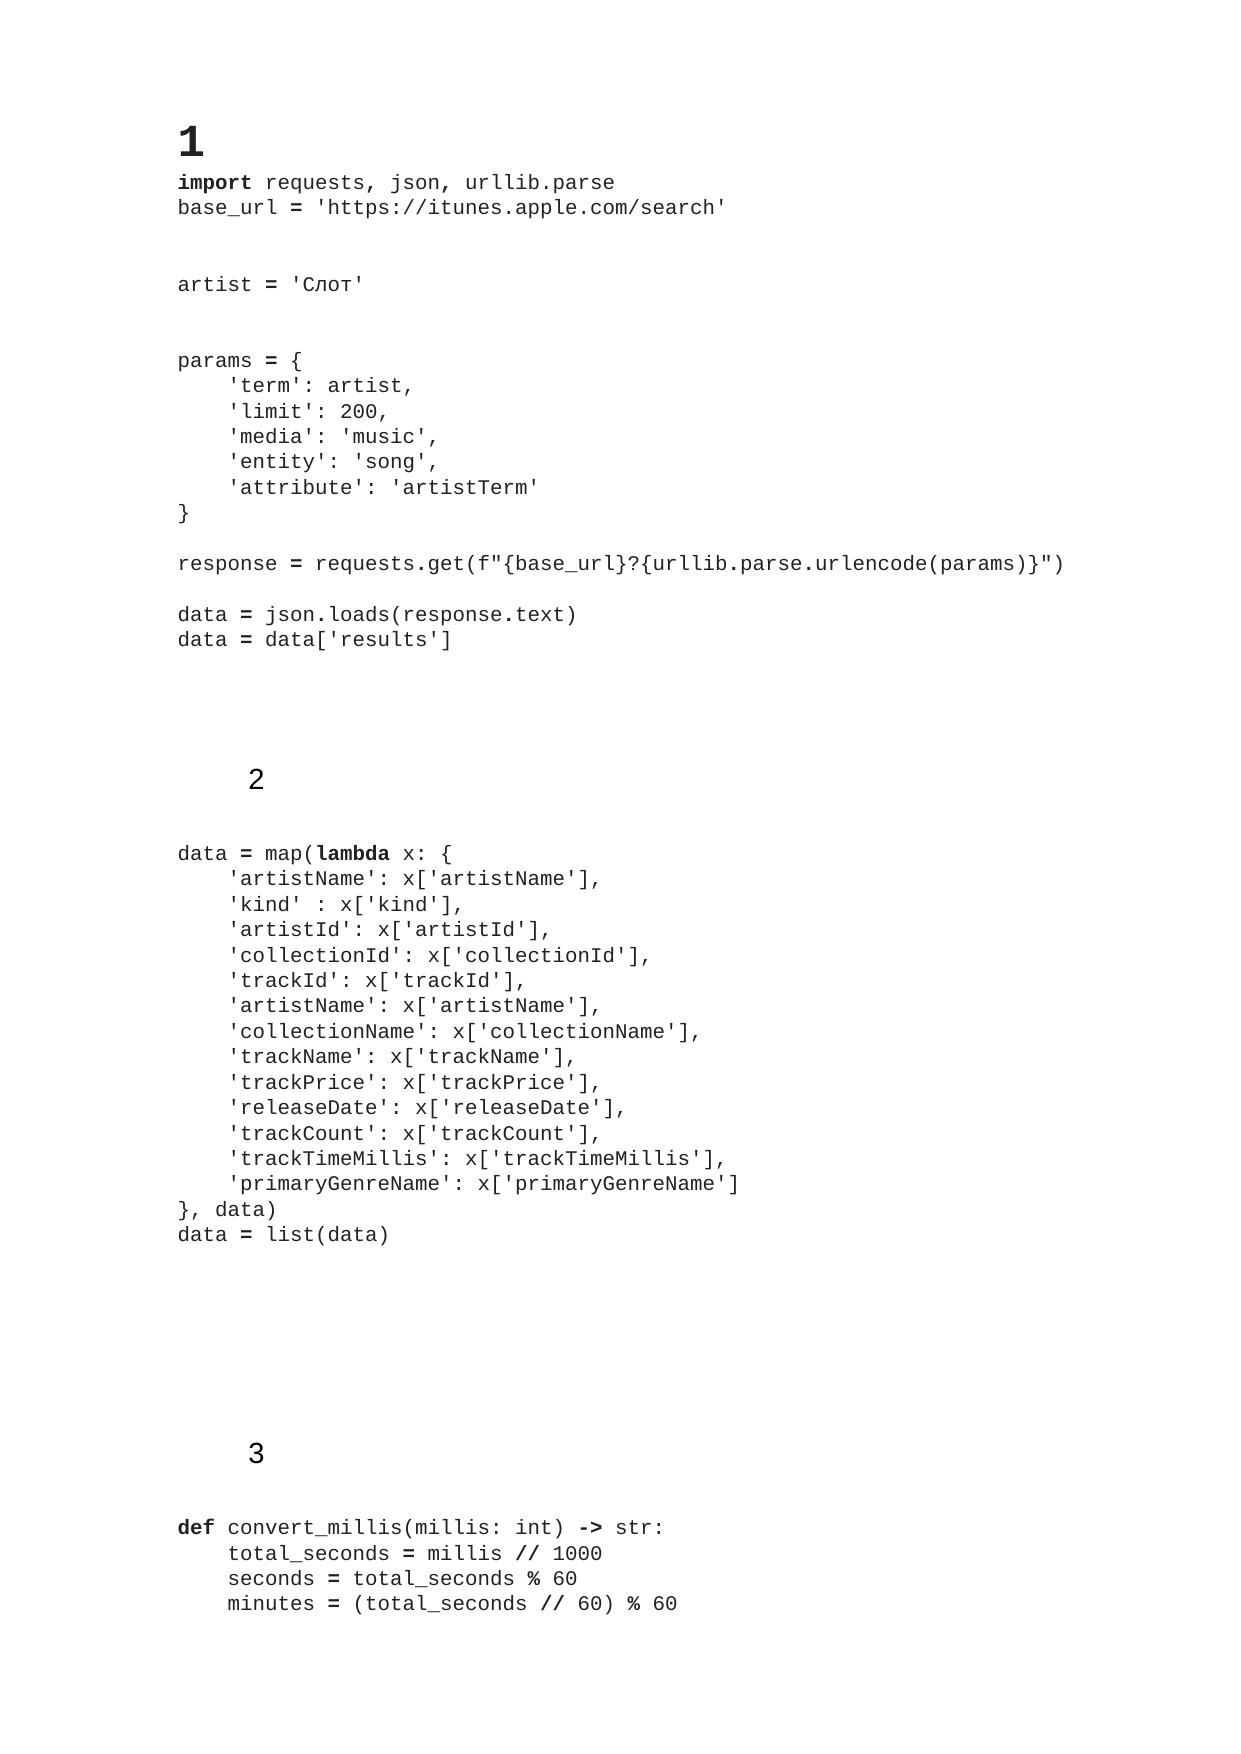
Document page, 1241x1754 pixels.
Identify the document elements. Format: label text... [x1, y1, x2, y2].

text 3 [177, 1436, 1152, 1469]
text 'limit': 200, [177, 399, 1152, 424]
text 2 [177, 762, 1152, 795]
text 'attribute': 'artistTerm' [177, 475, 1152, 501]
text 'releaseDate': x['releaseDate'], [177, 1095, 1152, 1121]
text 'entity': 'song', [177, 450, 1152, 475]
text response = requests.get(f"{base_url}?{urllib.parse.urlencode(params)}") [177, 551, 1152, 577]
text data = list(data) [177, 1222, 1152, 1248]
text data = map(lambda x: { [177, 841, 1152, 867]
text 'trackPrice': x['trackPrice'], [177, 1070, 1152, 1095]
text 'artistName': x['artistName'], [177, 994, 1152, 1019]
text 'artistName': x['artistName'], [177, 867, 1152, 892]
text 'trackTimeMillis': x['trackTimeMillis'], [177, 1146, 1152, 1172]
text base_url = 'https://itunes.apple.com/search' [177, 196, 1152, 221]
text 'media': 'music', [177, 424, 1152, 450]
text seconds = total_seconds % 60 [177, 1566, 1152, 1592]
text 'collectionName': x['collectionName'], [177, 1019, 1152, 1044]
text 'trackCount': x['trackCount'], [177, 1121, 1152, 1146]
text 'collectionId': x['collectionId'], [177, 943, 1152, 968]
text artist = 'Слот' [177, 272, 1152, 297]
text def convert_millis(millis: int) -> str: [177, 1515, 1152, 1541]
text 1 [177, 118, 1152, 170]
text 'term': artist, [177, 373, 1152, 399]
text 'kind' : x['kind'], [177, 892, 1152, 917]
text data = json.loads(response.text) [177, 602, 1152, 628]
text minutes = (total_seconds // 60) % 60 [177, 1592, 1152, 1617]
text import requests, json, urllib.parse [177, 170, 1152, 196]
text }, data) [177, 1197, 1152, 1222]
text 'primaryGenreName': x['primaryGenreName'] [177, 1172, 1152, 1197]
text total_seconds = millis // 1000 [177, 1541, 1152, 1566]
text 'trackId': x['trackId'], [177, 968, 1152, 994]
text 'artistId': x['artistId'], [177, 917, 1152, 943]
text 'trackName': x['trackName'], [177, 1044, 1152, 1070]
text params = { [177, 348, 1152, 373]
text } [177, 501, 1152, 526]
text data = data['results'] [177, 628, 1152, 653]
